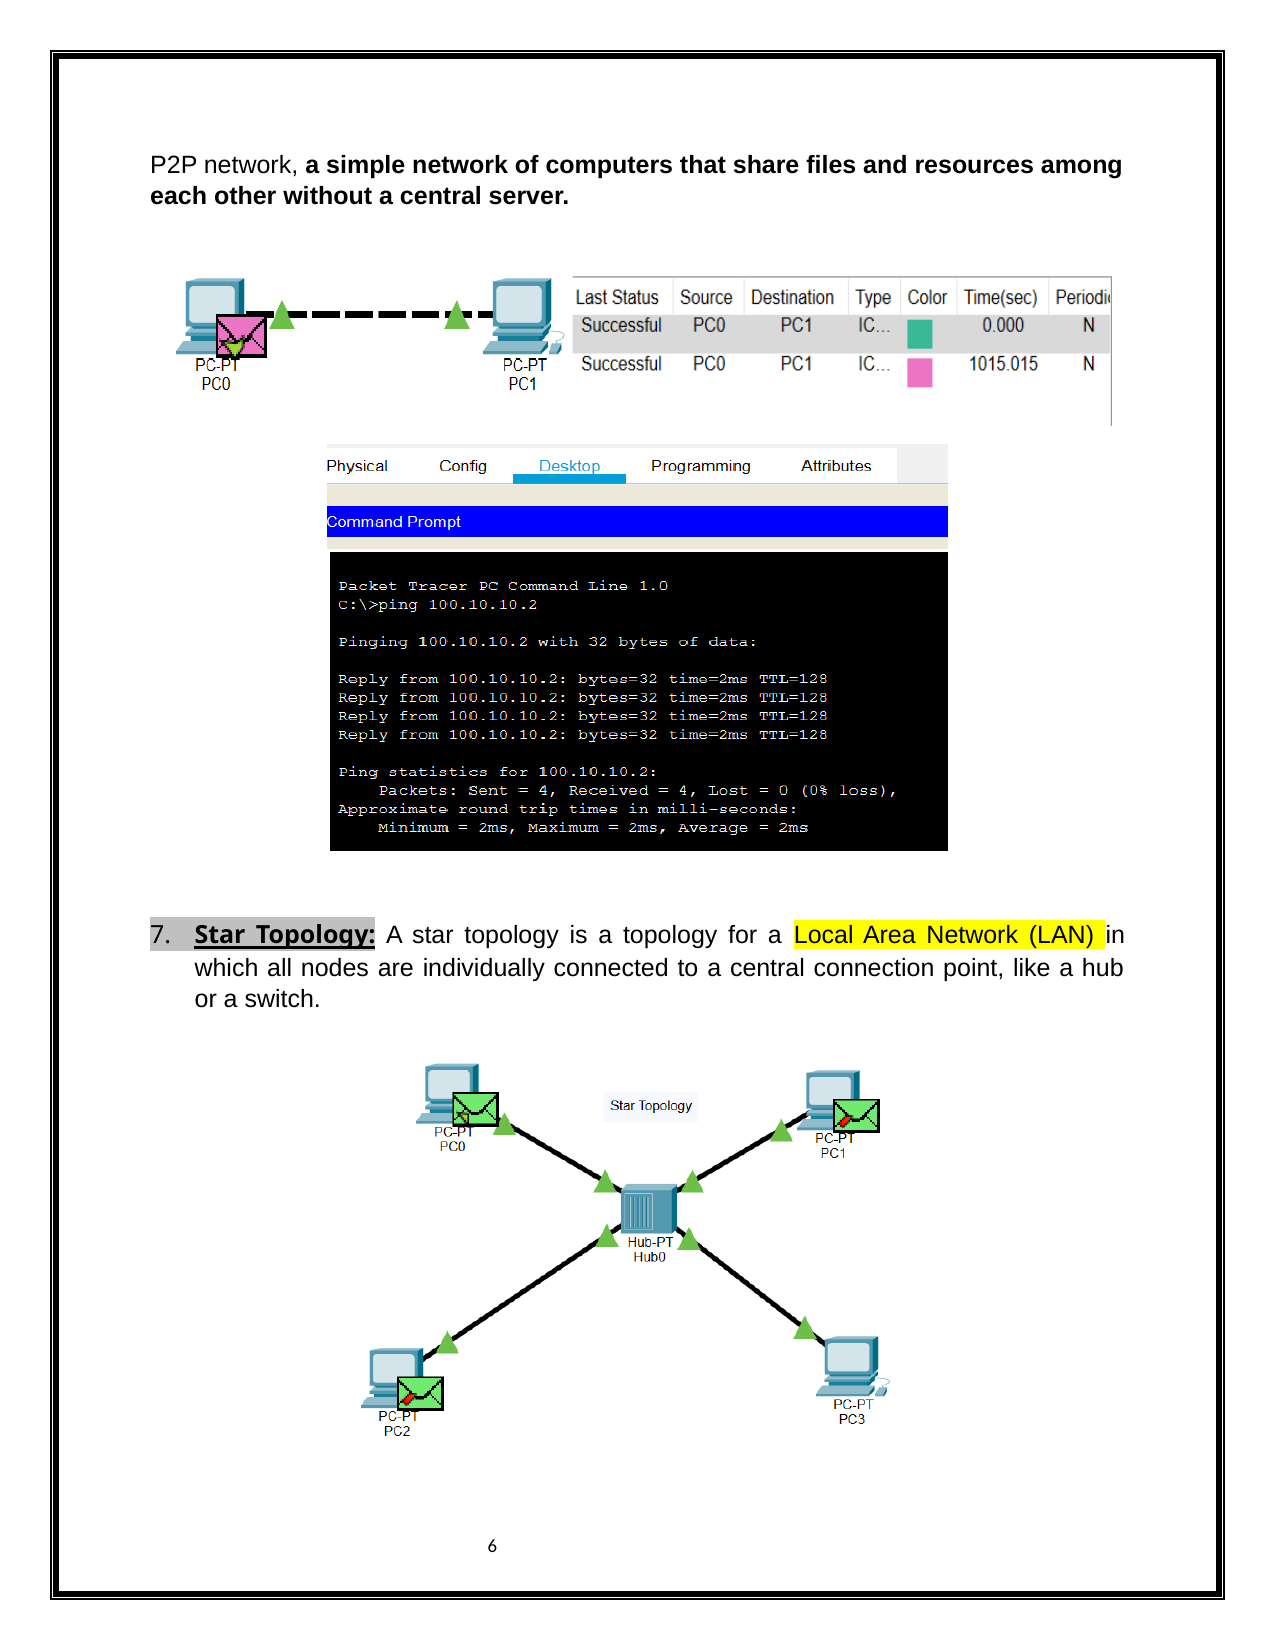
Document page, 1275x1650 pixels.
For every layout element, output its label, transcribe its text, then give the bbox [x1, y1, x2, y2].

picture [355, 1032, 920, 1437]
picture [150, 228, 1114, 426]
picture [327, 444, 948, 851]
list P2P network, a simple network of computers that share files and resources among each other without a central server. [150, 150, 1125, 210]
list Star Topology: A star topology is a topology for a Local Area Network (LAN) in which all nodes are individually connected to a central connection point, like a hub or a switch. [150, 917, 1125, 1013]
